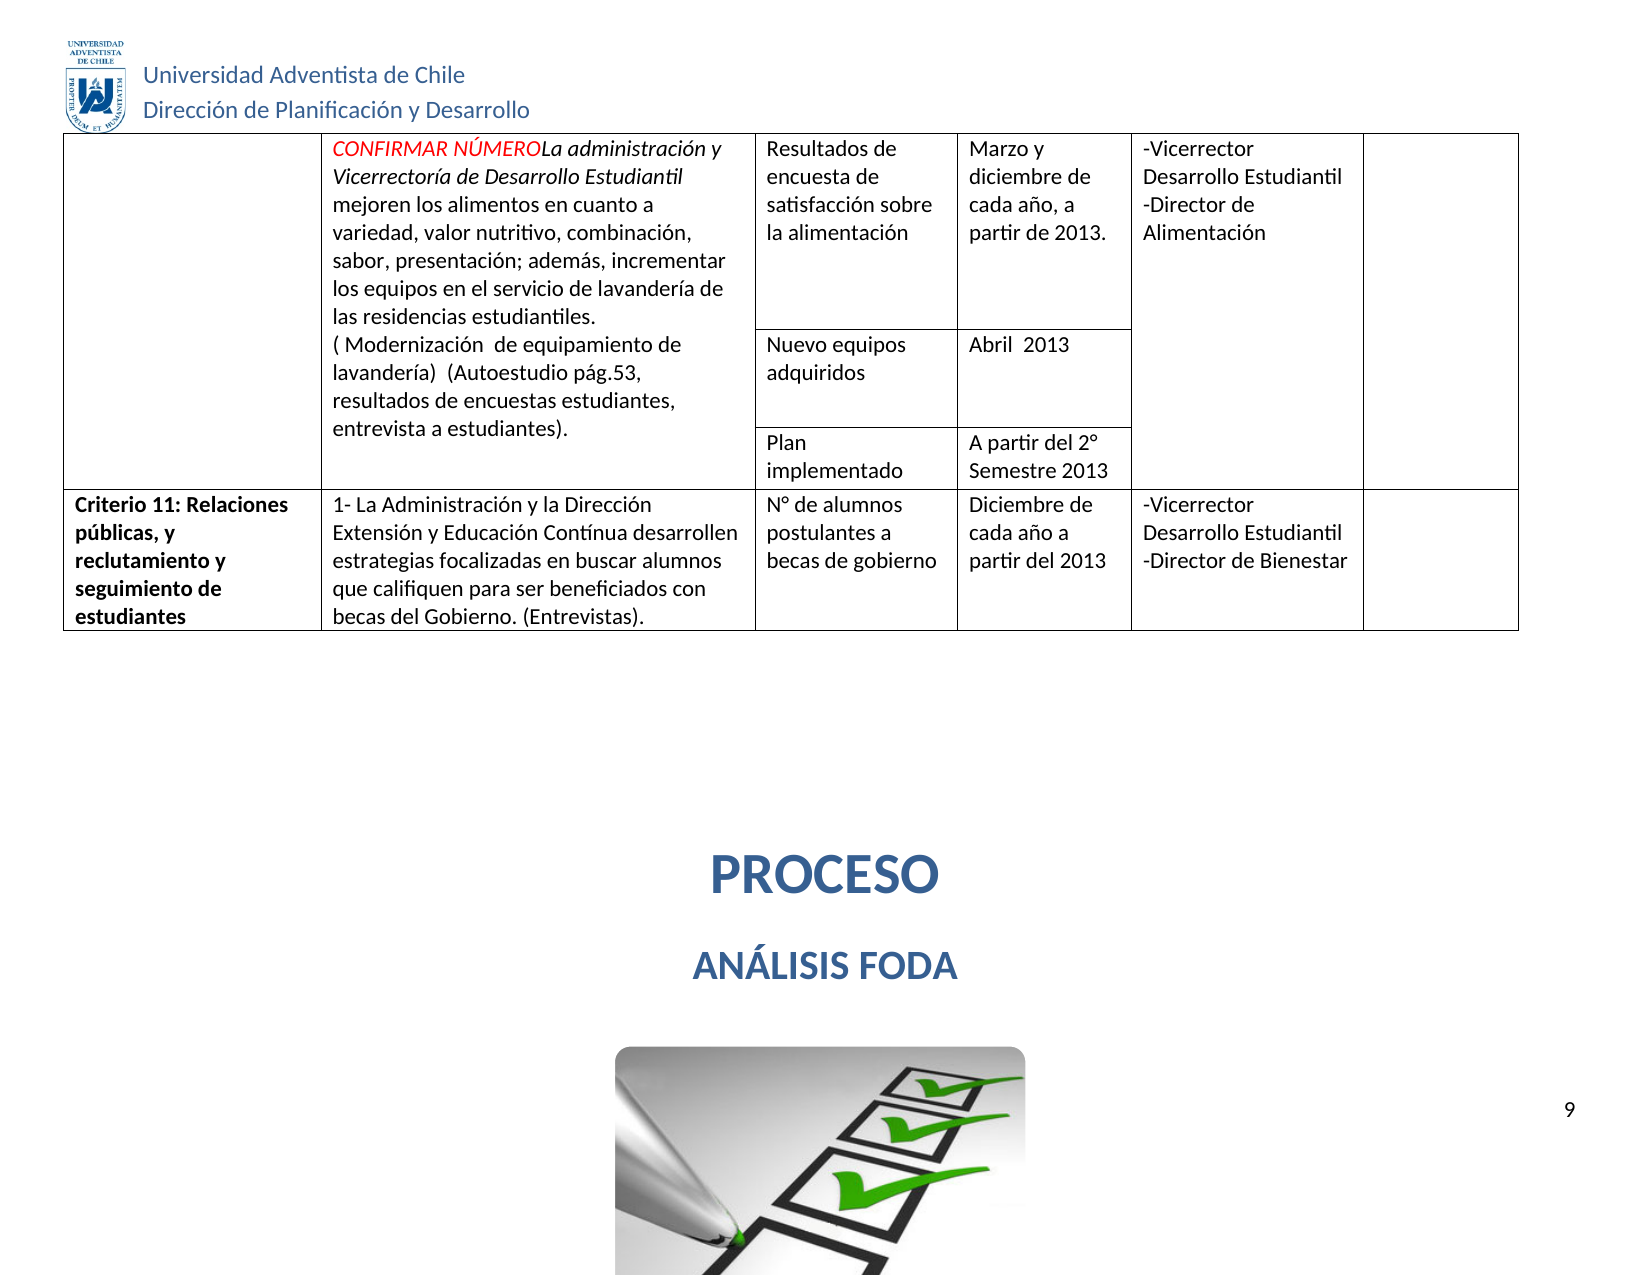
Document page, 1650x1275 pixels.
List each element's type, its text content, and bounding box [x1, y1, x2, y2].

table_cell Resultados de encuesta de satisfacción sobre la alimentación [756, 134, 957, 329]
table_cell Nuevo equipos adquiridos [756, 330, 957, 427]
table_cell Plan implementado [756, 428, 957, 489]
table_cell Criterio 11: Relaciones públicas, y reclutamiento y seguimiento de estudiantes [64, 490, 321, 630]
table_cell Marzo y diciembre de cada año, a partir de 2013. [958, 134, 1131, 329]
picture [65, 41, 126, 133]
table_cell -Vicerrector Desarrollo Estudiantil -Director de Alimentación [1132, 134, 1363, 489]
table_cell -Vicerrector Desarrollo Estudiantil -Director de Bienestar [1132, 490, 1363, 630]
table_cell Abril 2013 [958, 330, 1131, 427]
table_cell N° de alumnos postulantes a becas de gobierno [756, 490, 957, 630]
table_cell CONFIRMAR NÚMEROLa administración y Vicerrectoría de Desarrollo Estudiantil mejoren los alimentos en cuanto a variedad, valor nutritivo, combinación, sabor, presentación; además, incrementar los equipos en el servicio de lavandería de las residencias estudiantiles.( Modernización de equipamiento de lavandería) (Autoestudio pág.53, resultados de encuestas estudiantes, entrevista a estudiantes). [322, 134, 755, 489]
picture [616, 1047, 1025, 1275]
text ANÁLISIS FODA [75, 939, 1575, 990]
table_cell [1364, 134, 1518, 489]
text PROCESO [75, 837, 1575, 908]
table_cell 1- La Administración y la Dirección Extensión y Educación Contínua desarrollen estrategias focalizadas en buscar alumnos que califiquen para ser beneficiados con becas del Gobierno. (Entrevistas). [322, 490, 755, 630]
table_cell A partir del 2° Semestre 2013 [958, 428, 1131, 489]
table_cell Diciembre de cada año a partir del 2013 [958, 490, 1131, 630]
table_cell [1364, 490, 1518, 630]
